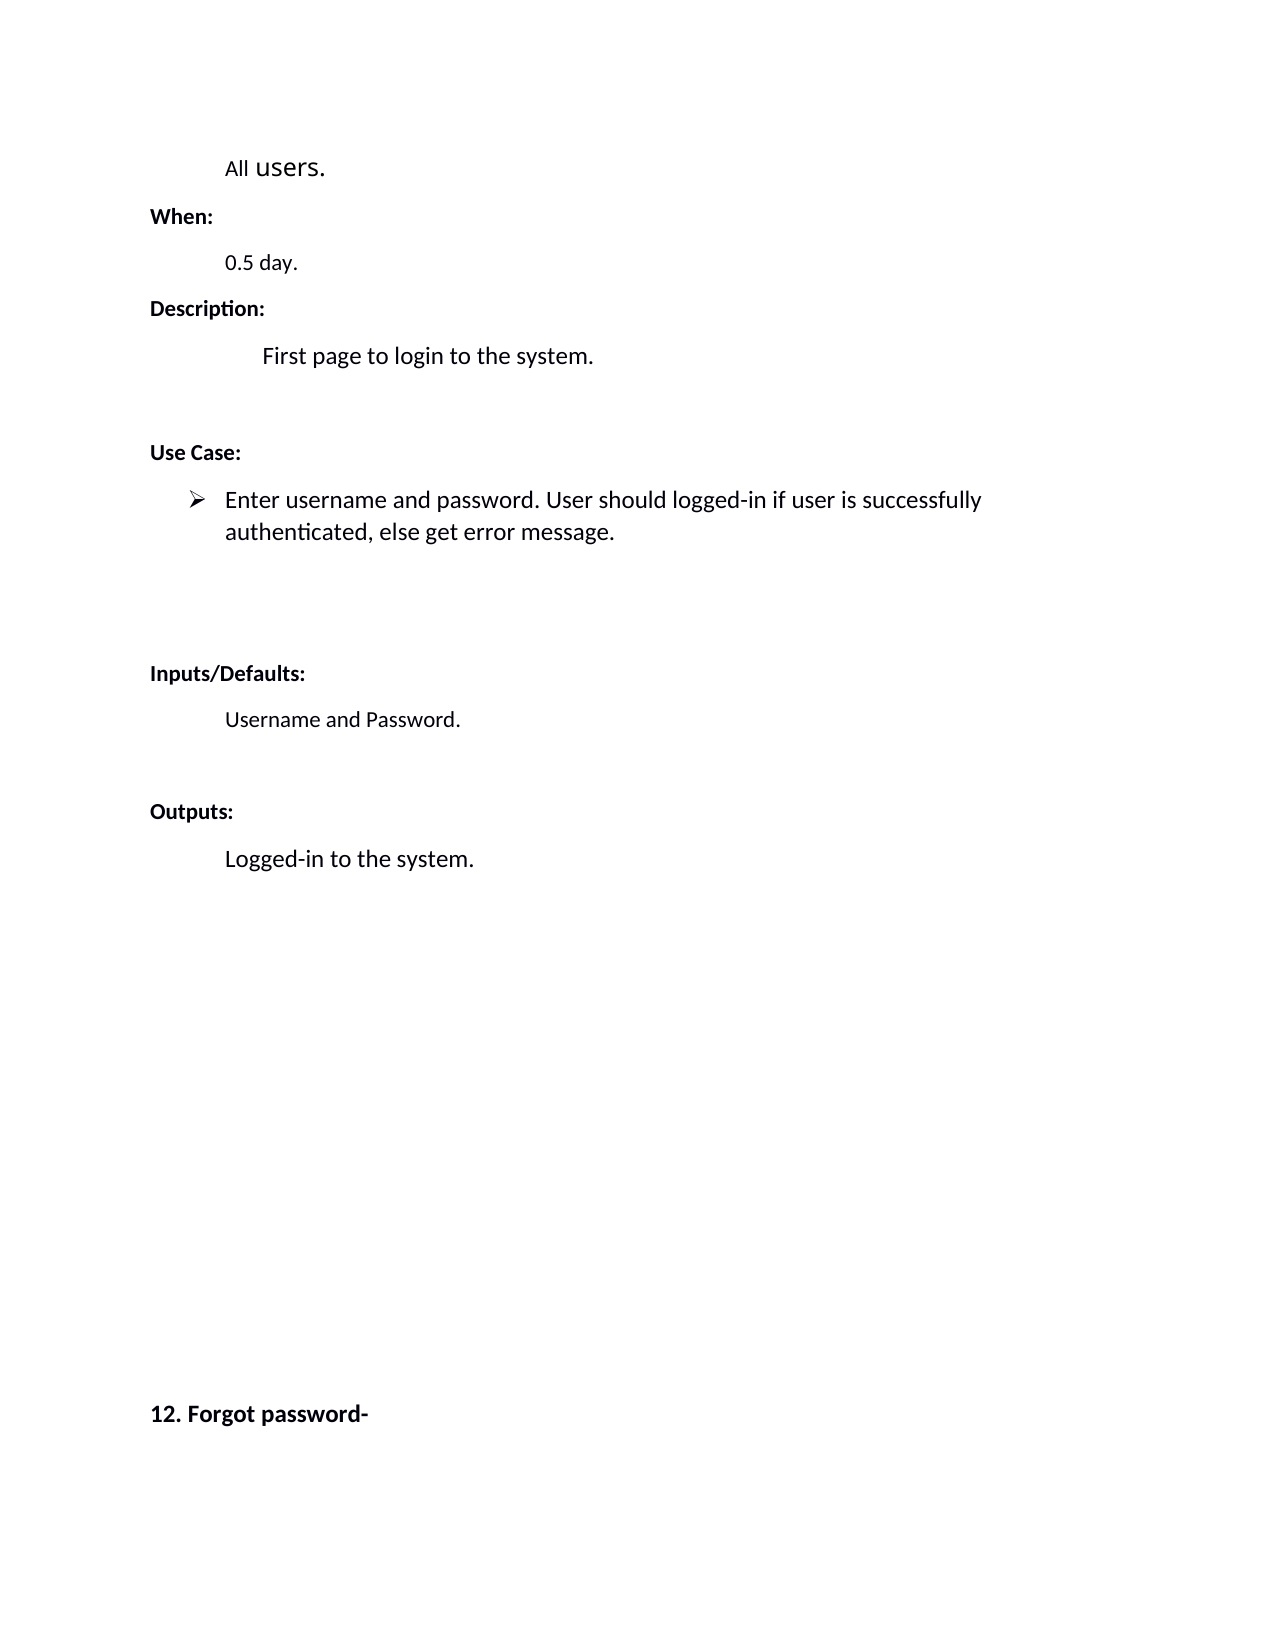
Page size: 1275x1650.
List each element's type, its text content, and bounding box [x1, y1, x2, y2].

list Enter username and password. User should logged-in if user is successfully authenticated, else get error message. [187, 484, 1125, 546]
text First page to login to the system. [262, 341, 1125, 371]
text Logged-in to the system. [150, 843, 1125, 874]
text Description: [150, 294, 1125, 322]
text 0.5 day. [150, 248, 1125, 276]
text All users. [150, 150, 1125, 184]
text 12. Forgot password- [150, 1398, 1125, 1429]
text When: [150, 202, 1125, 230]
text Inputs/Defaults: [150, 659, 1125, 687]
text Username and Password. [150, 705, 1125, 733]
text Use Case: [150, 438, 1125, 466]
text Outputs: [150, 797, 1125, 825]
